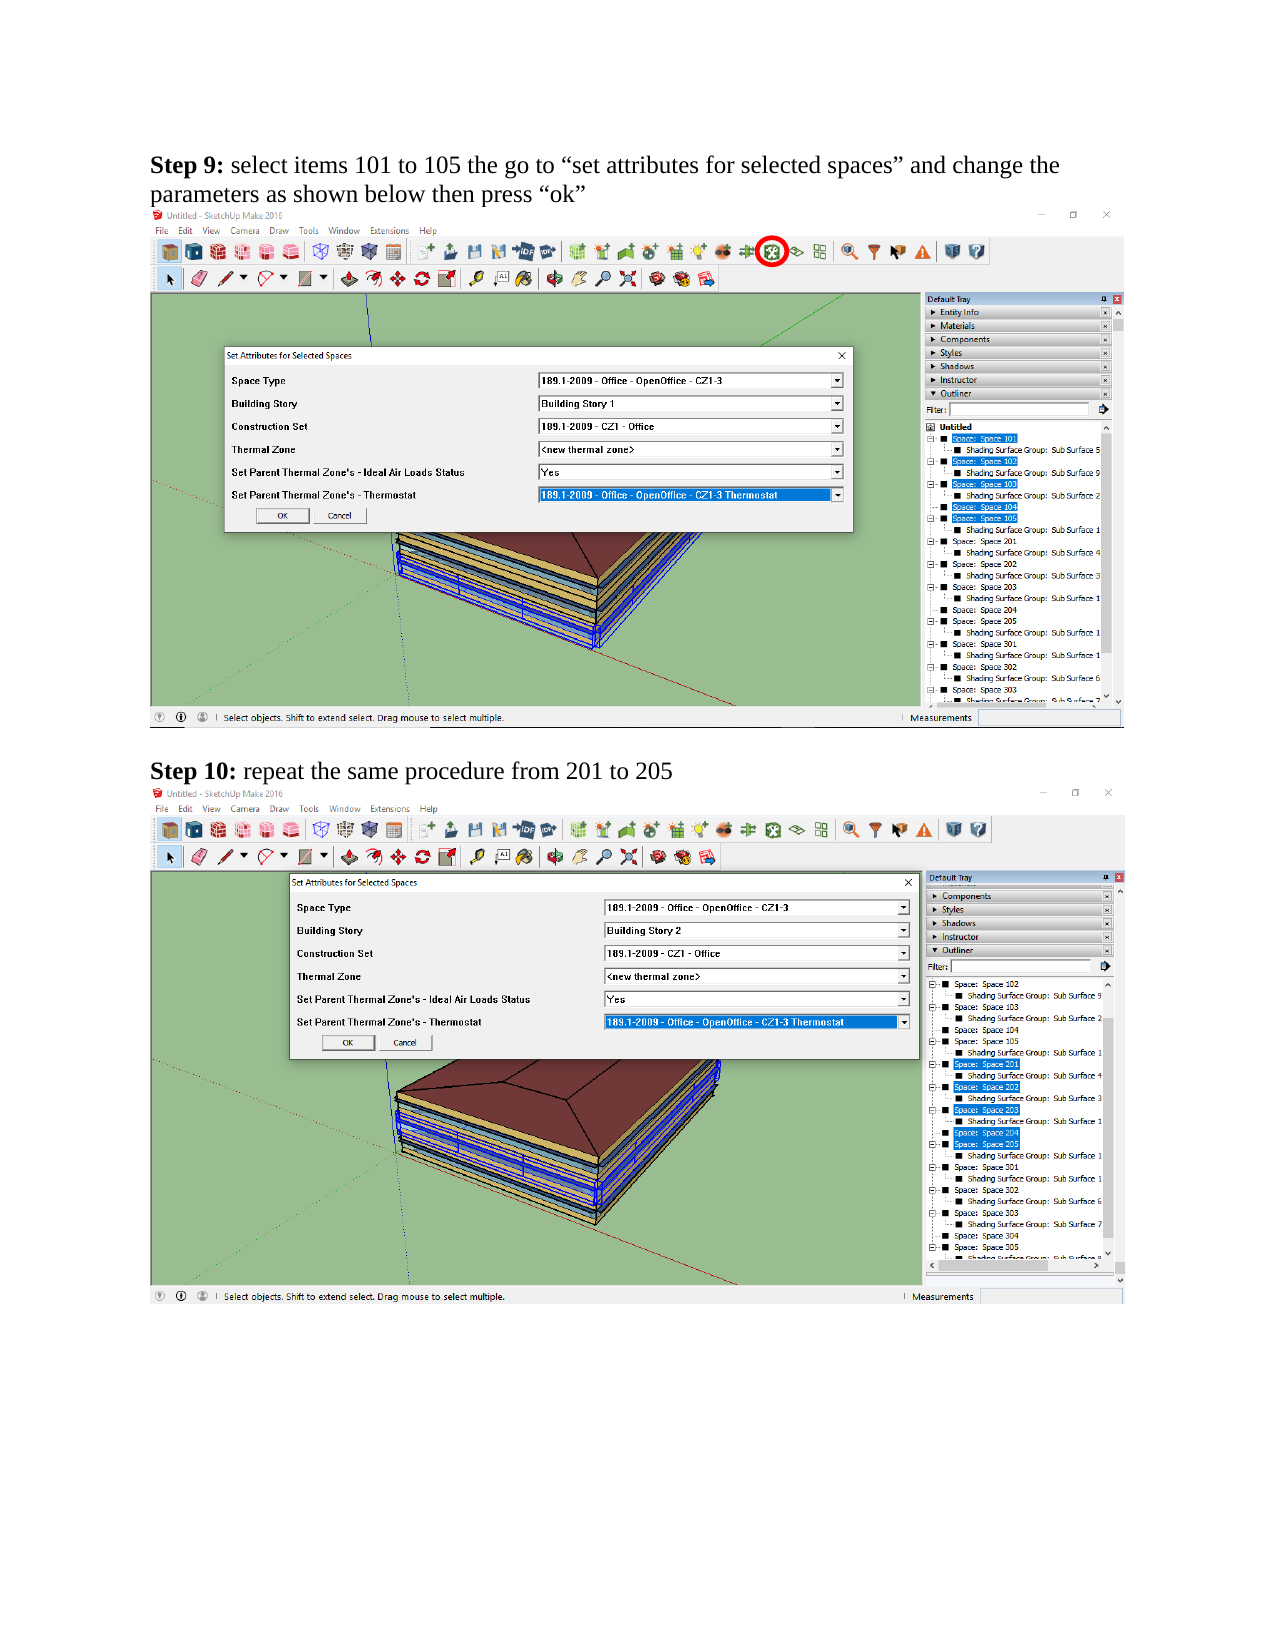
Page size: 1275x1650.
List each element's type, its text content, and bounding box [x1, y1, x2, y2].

picture [150, 207, 1124, 728]
text Step 9: select items 101 to 105 the go to “set attributes for selected spaces” and change the parameters as shown below then press “ok” [150, 150, 1125, 207]
text Step 10: repeat the same procedure from 201 to 205 [150, 756, 1125, 785]
picture [150, 785, 1126, 1304]
